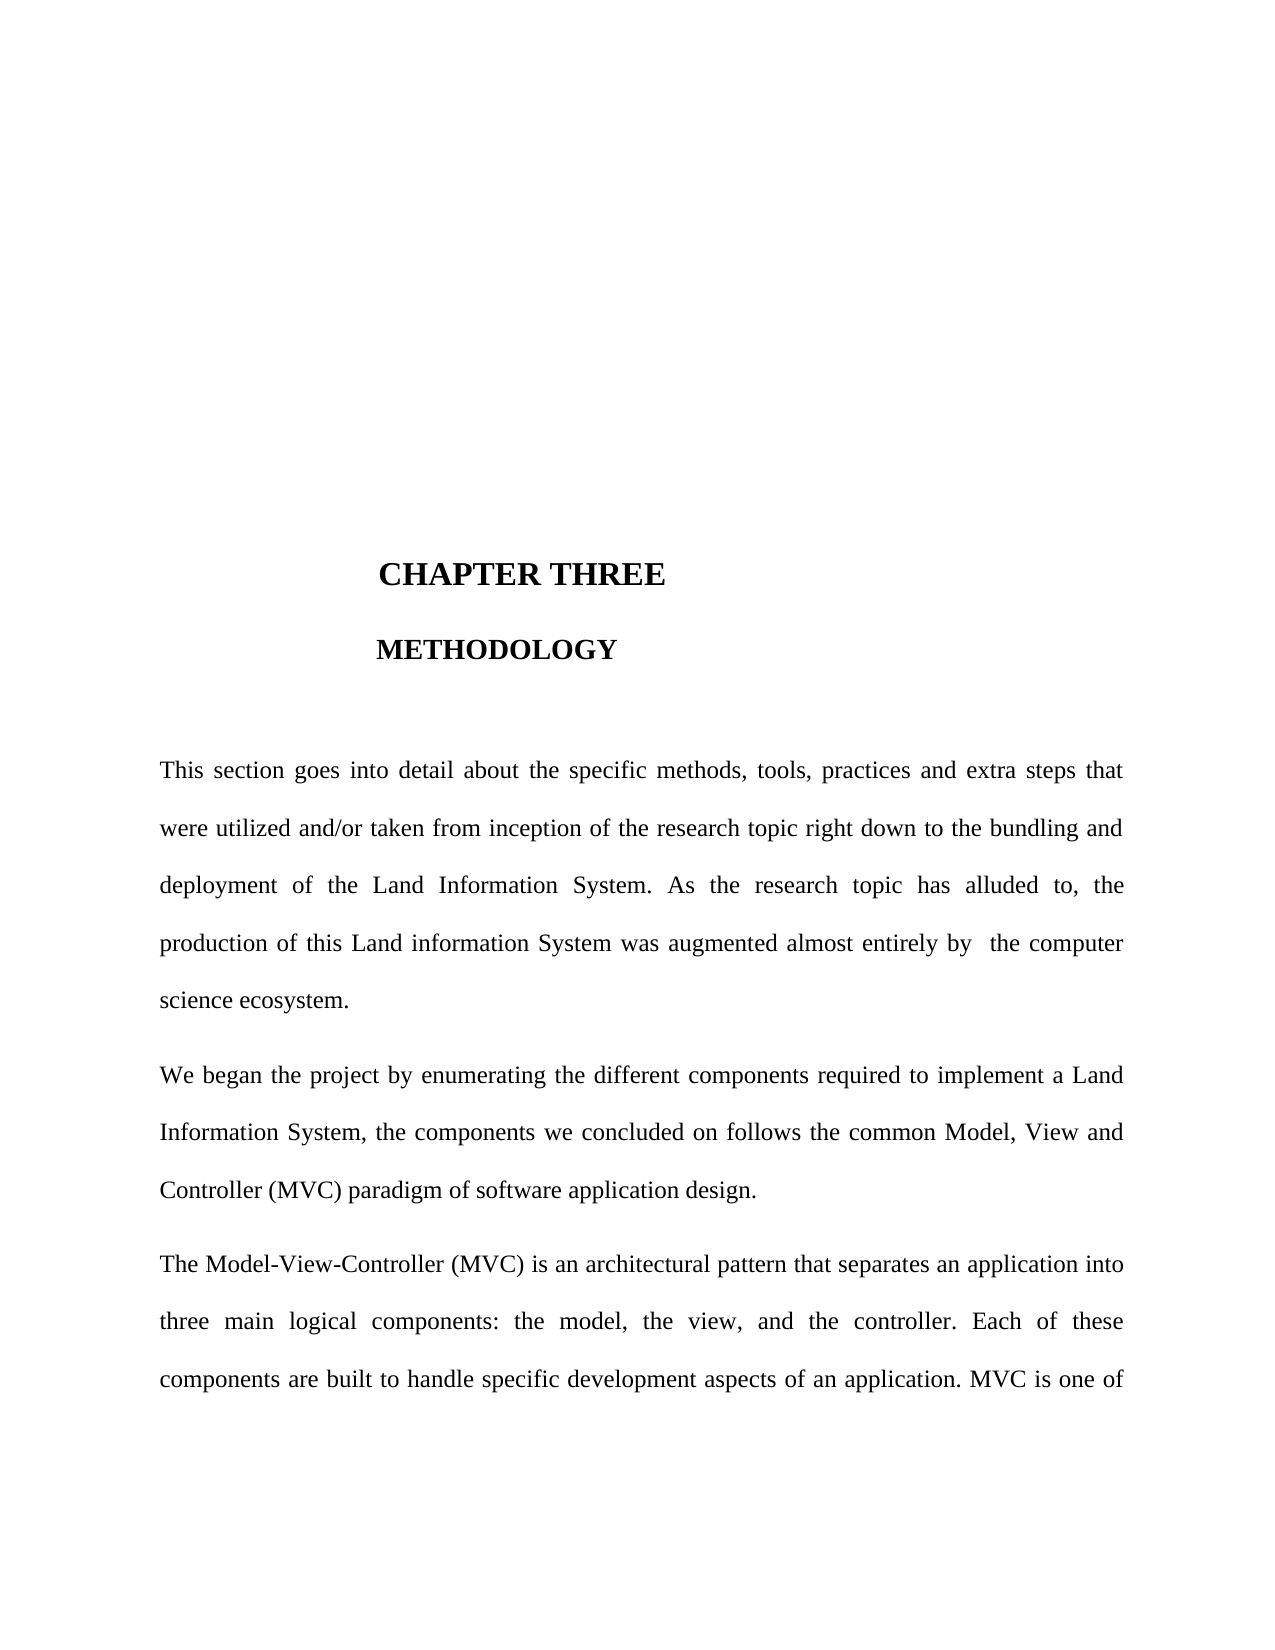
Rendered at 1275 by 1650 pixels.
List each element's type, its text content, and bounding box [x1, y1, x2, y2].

text We began the project by enumerating the different components required to implement a Land Information System, the components we concluded on follows the common Model, View and Controller (MVC) paradigm of software application design. [159, 1060, 1125, 1203]
text This section goes into detail about the specific methods, tools, practices and extra steps that were utilized and/or taken from inception of the research topic right down to the bundling and deployment of the Land Information System. As the research topic has alluded to, the production of this Land information System was augmented almost entirely by the computer science ecosystem. [159, 756, 1125, 1014]
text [159, 1249, 1125, 1393]
subtitle CHAPTER THREE [159, 554, 1125, 592]
subtitle METHODOLOGY [159, 632, 1125, 666]
